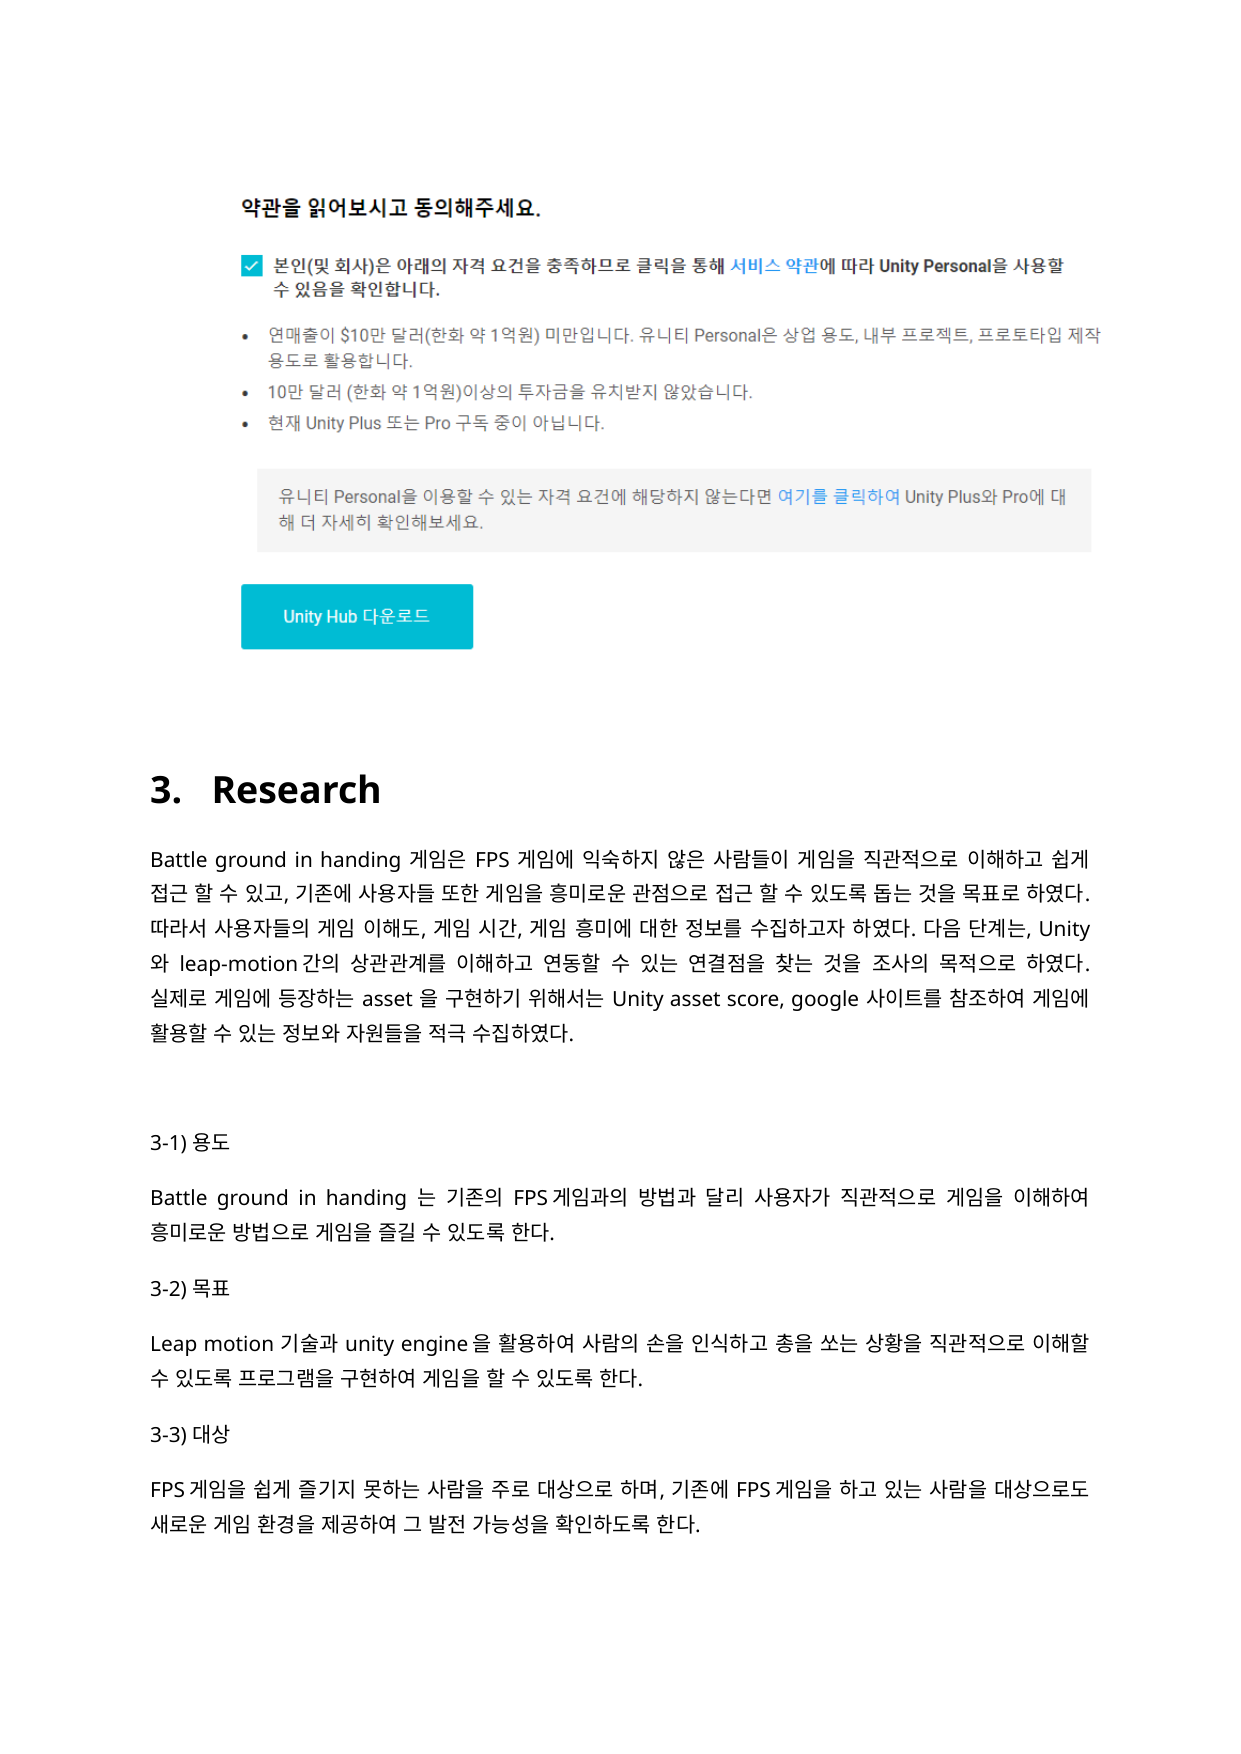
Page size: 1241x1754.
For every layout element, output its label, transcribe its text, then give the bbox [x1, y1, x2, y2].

text Battle ground in handing 는 기존의 FPS게임과의 방법과 달리 사용자가 직관적으로 게임을 이해하여 흥미로운 방법으로 게임을 즐길 수 있도록 한다. [150, 1181, 1090, 1247]
text Leap motion 기술과 unity engine을 활용하여 사람의 손을 인식하고 총을 쏘는 상황을 직관적으로 이해할 수 있도록 프로그램을 구현하여 게임을 할 수 있도록 한다. [150, 1327, 1090, 1393]
picture [191, 177, 1132, 659]
text 3-1) 용도 [150, 1126, 1090, 1156]
text FPS게임을 쉽게 즐기지 못하는 사람을 주로 대상으로 하며, 기존에 FPS게임을 하고 있는 사람을 대상으로도 새로운 게임 환경을 제공하여 그 발전 가능성을 확인하도록 한다. [150, 1473, 1090, 1539]
text 3-2) 목표 [150, 1272, 1090, 1302]
text Battle ground in handing 게임은 FPS 게임에 익숙하지 않은 사람들이 게임을 직관적으로 이해하고 쉽게 접근 할 수 있고, 기존에 사용자들 또한 게임을 흥미로운 관점으로 접근 할 수 있도록 돕는 것을 목표로 하였다. 따라서 사용자들의 게임 이해도, 게임 시간, 게임 흥미에 대한 정보를 수집하고자 하였다. 다음 단계는, Unity 와 leap-motion간의 상관관계를 이해하고 연동할 수 있는 연결점을 찾는 것을 조사의 목적으로 하였다. 실제로 게임에 등장하는 asset 을 구현하기 위해서는 Unity asset score, google 사이트를 참조하여 게임에 활용할 수 있는 정보와 자원들을 적극 수집하였다. [150, 843, 1090, 1047]
text 3-3) 대상 [150, 1418, 1090, 1448]
text 3. Research [150, 763, 1090, 814]
